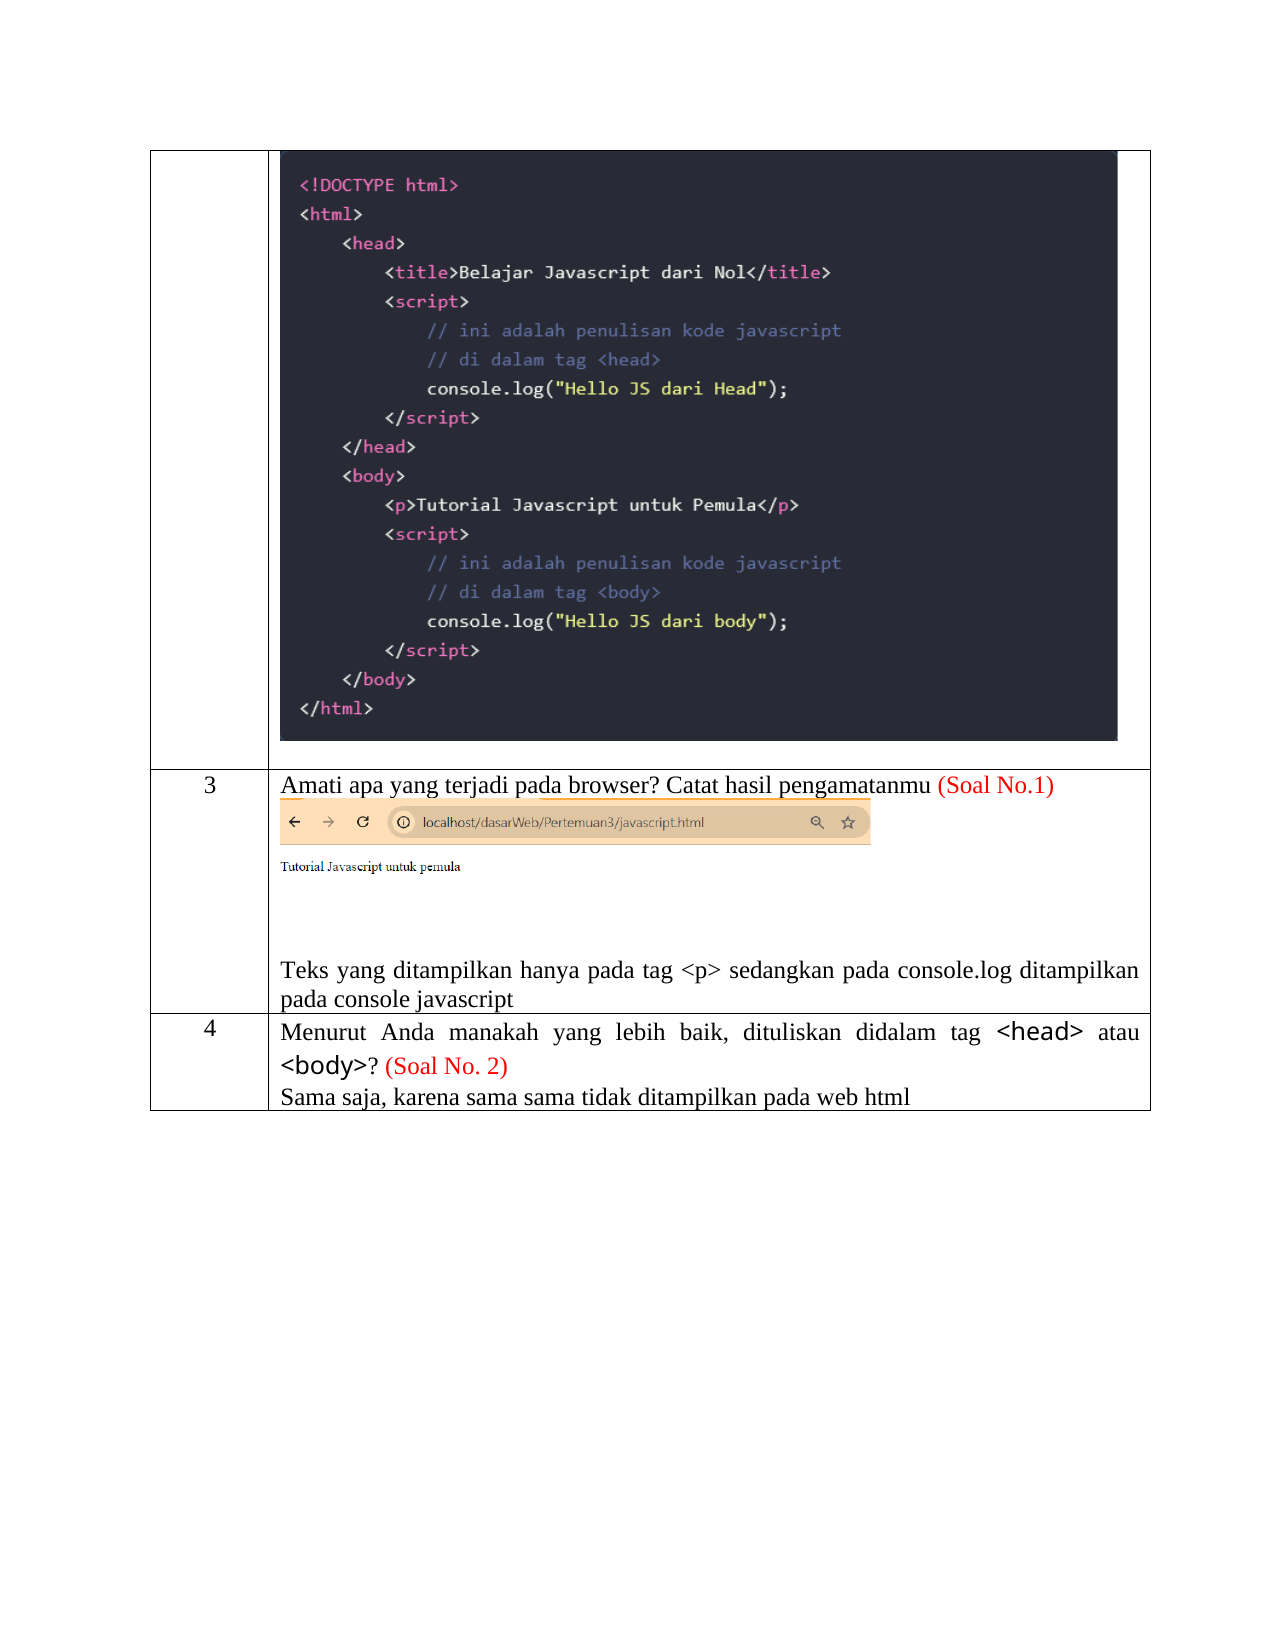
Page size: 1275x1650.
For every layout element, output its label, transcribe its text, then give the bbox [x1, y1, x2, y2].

table_cell Amati apa yang terjadi pada browser? Catat hasil pengamatanmu (Soal No.1) Teks yang ditampilkan hanya pada tag <p> sedangkan pada console.log ditampilkan pada console javascript [269, 770, 1150, 1012]
picture [280, 798, 871, 955]
table_cell 4 [151, 1014, 268, 1110]
table_cell 2 [151, 151, 268, 769]
table_cell 3 [151, 770, 268, 1012]
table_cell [269, 151, 1150, 769]
table_cell Menurut Anda manakah yang lebih baik, dituliskan didalam tag <head> atau <body>? (Soal No. 2) Sama saja, karena sama sama tidak ditampilkan pada web html [269, 1014, 1150, 1110]
picture [280, 151, 1118, 741]
